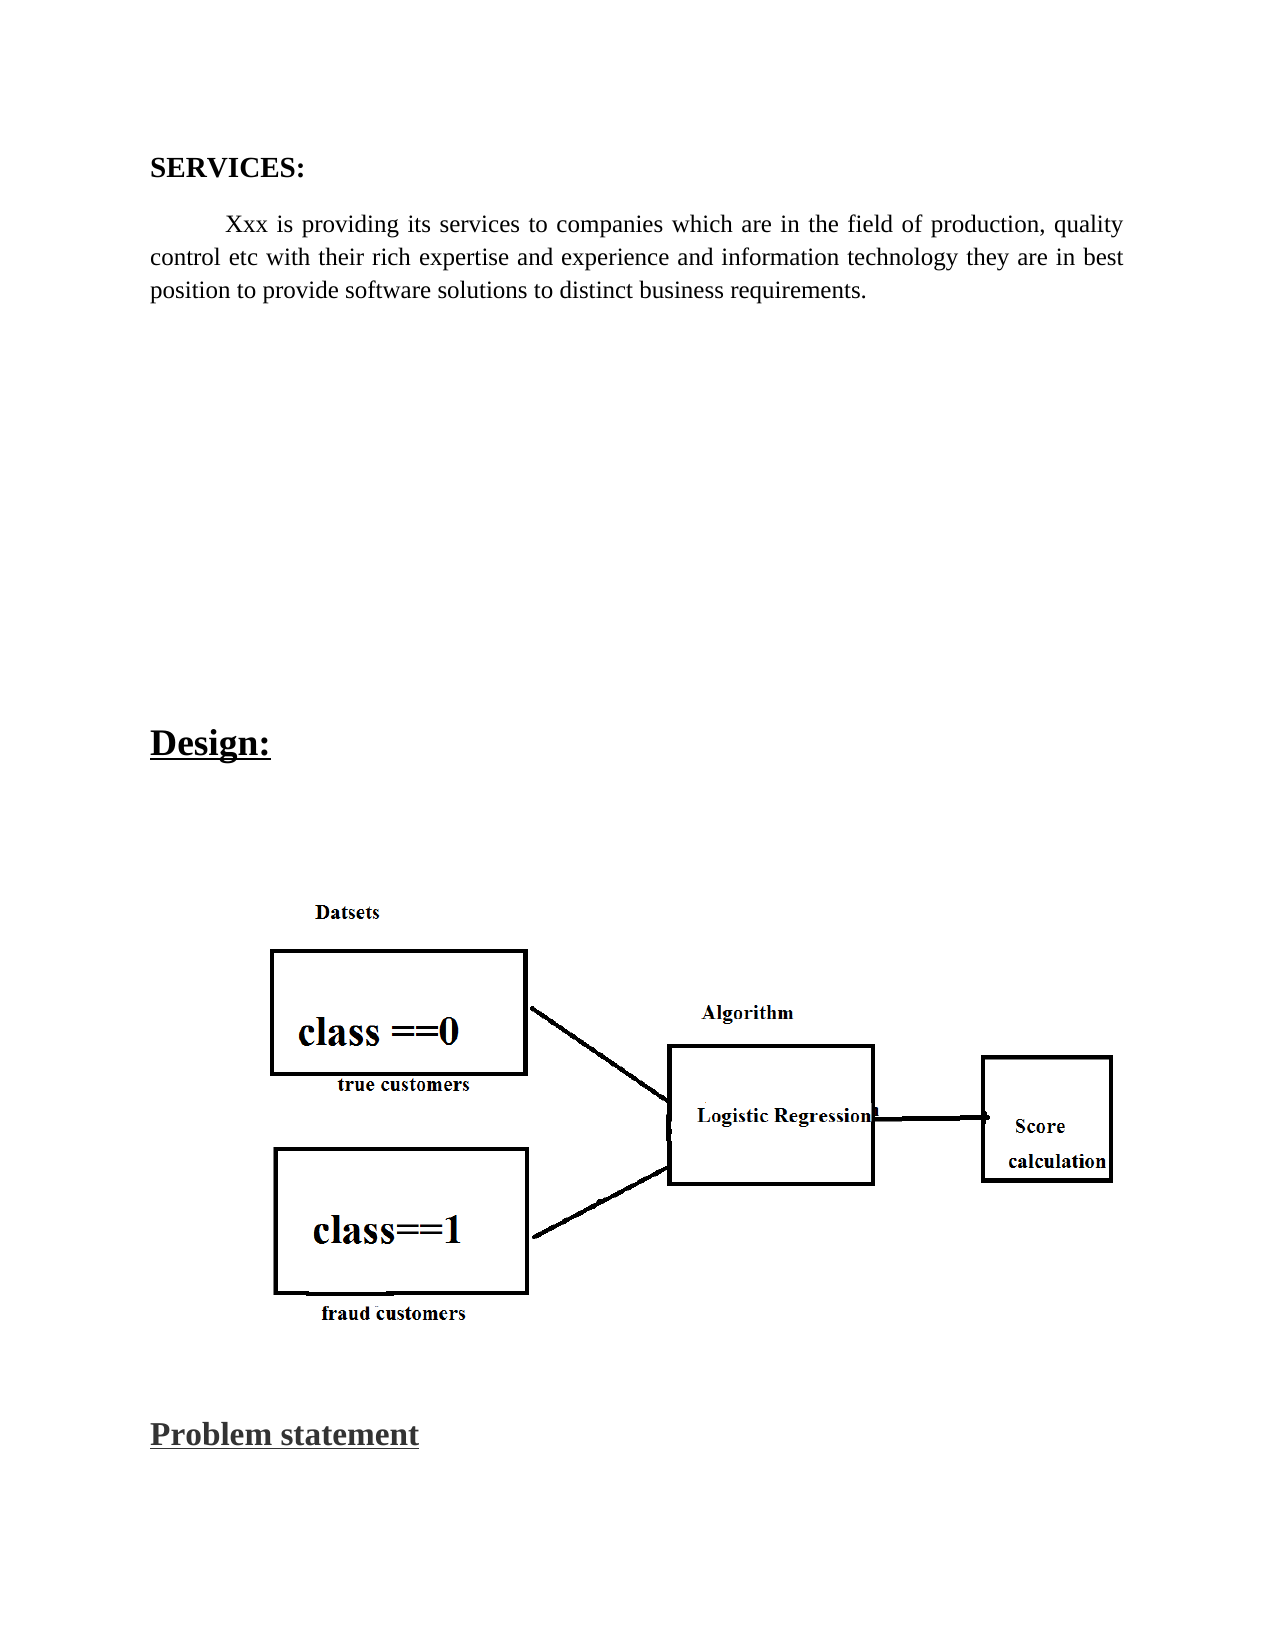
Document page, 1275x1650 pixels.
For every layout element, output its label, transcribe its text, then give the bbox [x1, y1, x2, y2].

text Problem statement [150, 1396, 1125, 1453]
text SERVICES: [150, 150, 1125, 183]
text Design: [150, 721, 1125, 764]
text Xxx is providing its services to companies which are in the field of production, quality control etc with their rich expertise and experience and information technology they are in best position to provide software solutions to distinct business requirements. [150, 209, 1125, 304]
picture [150, 854, 1125, 1396]
